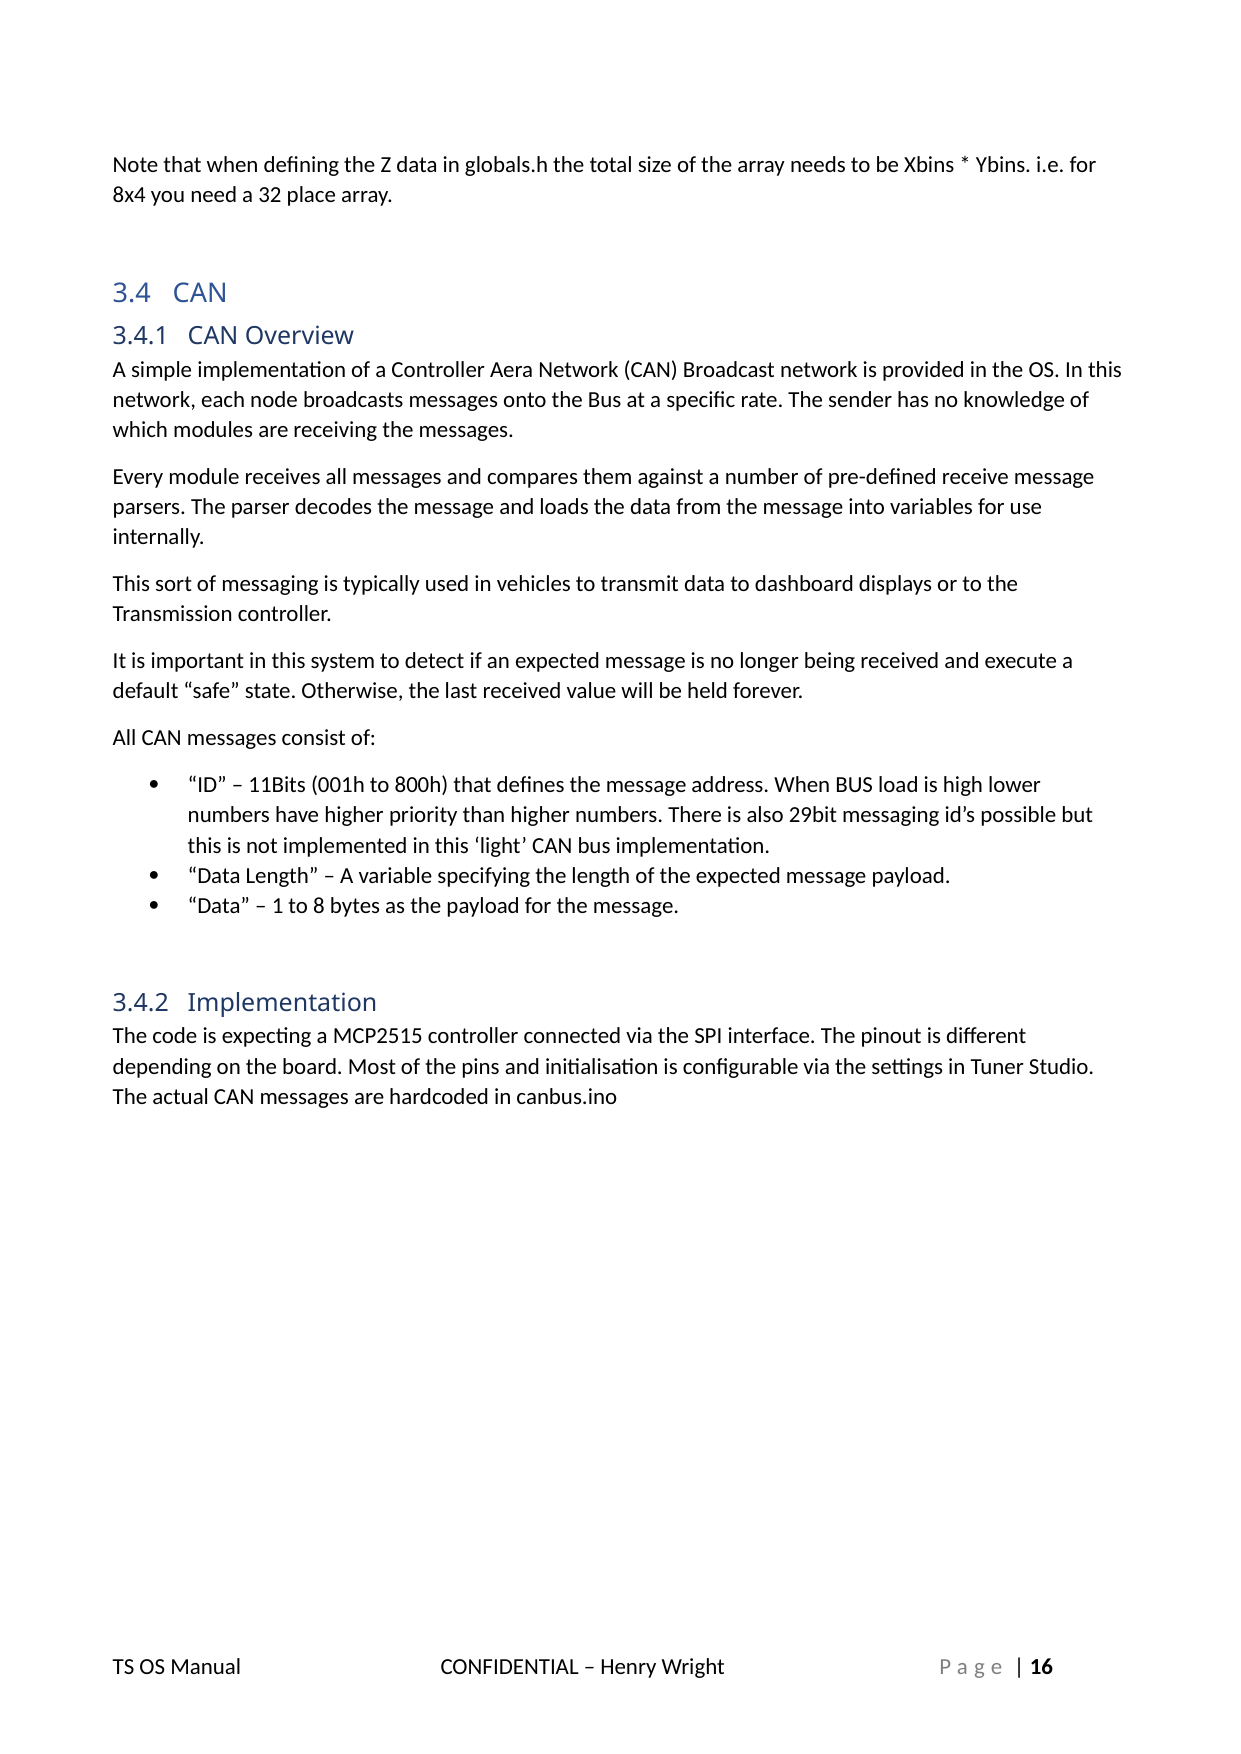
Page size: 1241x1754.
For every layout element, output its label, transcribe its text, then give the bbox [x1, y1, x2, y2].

subtitle CAN Overview [112, 318, 1128, 352]
text It is important in this system to detect if an expected message is no longer being received and execute a default “safe” state. Otherwise, the last received value will be held forever. [112, 646, 1128, 704]
text Note that when defining the Z data in globals.h the total size of the array needs to be Xbins * Ybins. i.e. for 8x4 you need a 32 place array. [112, 150, 1128, 208]
text This sort of messaging is typically used in vehicles to transmit data to dashboard displays or to the Transmission controller. [112, 569, 1128, 627]
subtitle CAN [112, 274, 1128, 311]
text The code is expecting a MCP2515 controller connected via the SPI interface. The pinout is different depending on the board. Most of the pins and initialisation is configurable via the settings in Tuner Studio. The actual CAN messages are hardcoded in canbus.ino [112, 1022, 1128, 1110]
list “ID” – 11Bits (001h to 800h) that defines the message address. When BUS load is high lower numbers have higher priority than higher numbers. There is also 29bit messaging id’s possible but this is not implemented in this ‘light’ CAN bus implementation. [150, 770, 1128, 859]
subtitle Implementation [112, 985, 1128, 1019]
text Every module receives all messages and compares them against a number of pre-defined receive message parsers. The parser decodes the message and loads the data from the message into variables for use internally. [112, 462, 1128, 550]
text A simple implementation of a Controller Aera Network (CAN) Broadcast network is provided in the OS. In this network, each node broadcasts messages onto the Bus at a specific rate. The sender has no knowledge of which modules are receiving the messages. [112, 355, 1128, 443]
list “Data Length” – A variable specifying the length of the expected message payload. [150, 861, 1128, 889]
text All CAN messages consist of: [112, 723, 1128, 751]
list “Data” – 1 to 8 bytes as the payload for the message. [150, 891, 1128, 919]
